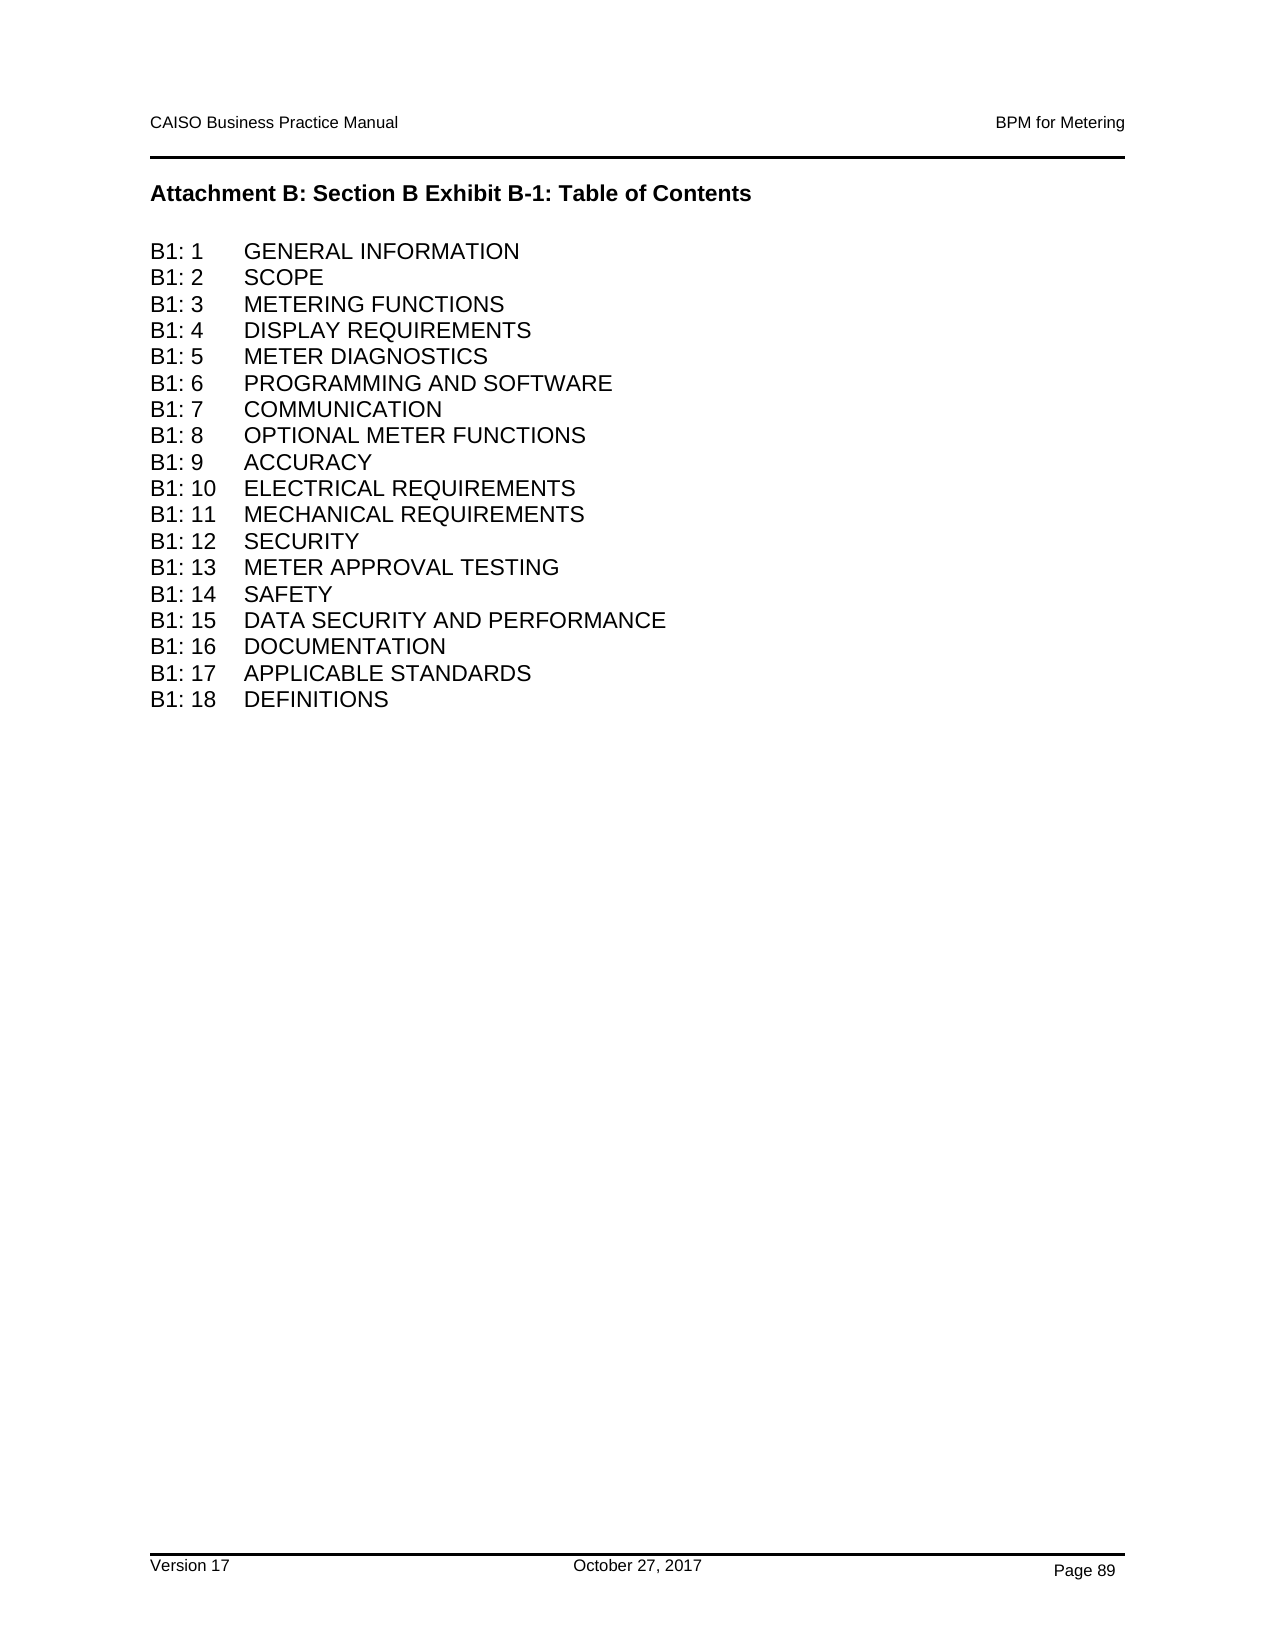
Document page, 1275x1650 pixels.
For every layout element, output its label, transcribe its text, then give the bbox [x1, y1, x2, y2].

text B1: 14 SAFETY [150, 581, 1125, 607]
text B1: 15 DATA SECURITY AND PERFORMANCE [150, 607, 1125, 633]
text B1: 4 DISPLAY REQUIREMENTS [150, 317, 1125, 343]
text B1: 13 METER APPROVAL TESTING [150, 554, 1125, 581]
text B1: 17 APPLICABLE STANDARDS [150, 659, 1125, 686]
text B1: 11 MECHANICAL REQUIREMENTS [150, 501, 1125, 528]
text B1: 1 GENERAL INFORMATION [150, 238, 1125, 264]
text B1: 2 SCOPE [150, 264, 1125, 291]
text B1: 8 OPTIONAL METER FUNCTIONS [150, 422, 1125, 449]
text B1: 7 COMMUNICATION [150, 396, 1125, 422]
text B1: 9 ACCURACY [150, 449, 1125, 475]
text B1: 12 SECURITY [150, 528, 1125, 554]
text B1: 18 DEFINITIONS [150, 686, 1125, 712]
text B1: 10 ELECTRICAL REQUIREMENTS [150, 475, 1125, 501]
text B1: 3 METERING FUNCTIONS [150, 291, 1125, 317]
text B1: 6 PROGRAMMING AND SOFTWARE [150, 370, 1125, 396]
text B1: 5 METER DIAGNOSTICS [150, 343, 1125, 370]
text Attachment B: Section B Exhibit B-1: Table of Contents [150, 180, 1125, 206]
text B1: 16 DOCUMENTATION [150, 633, 1125, 659]
